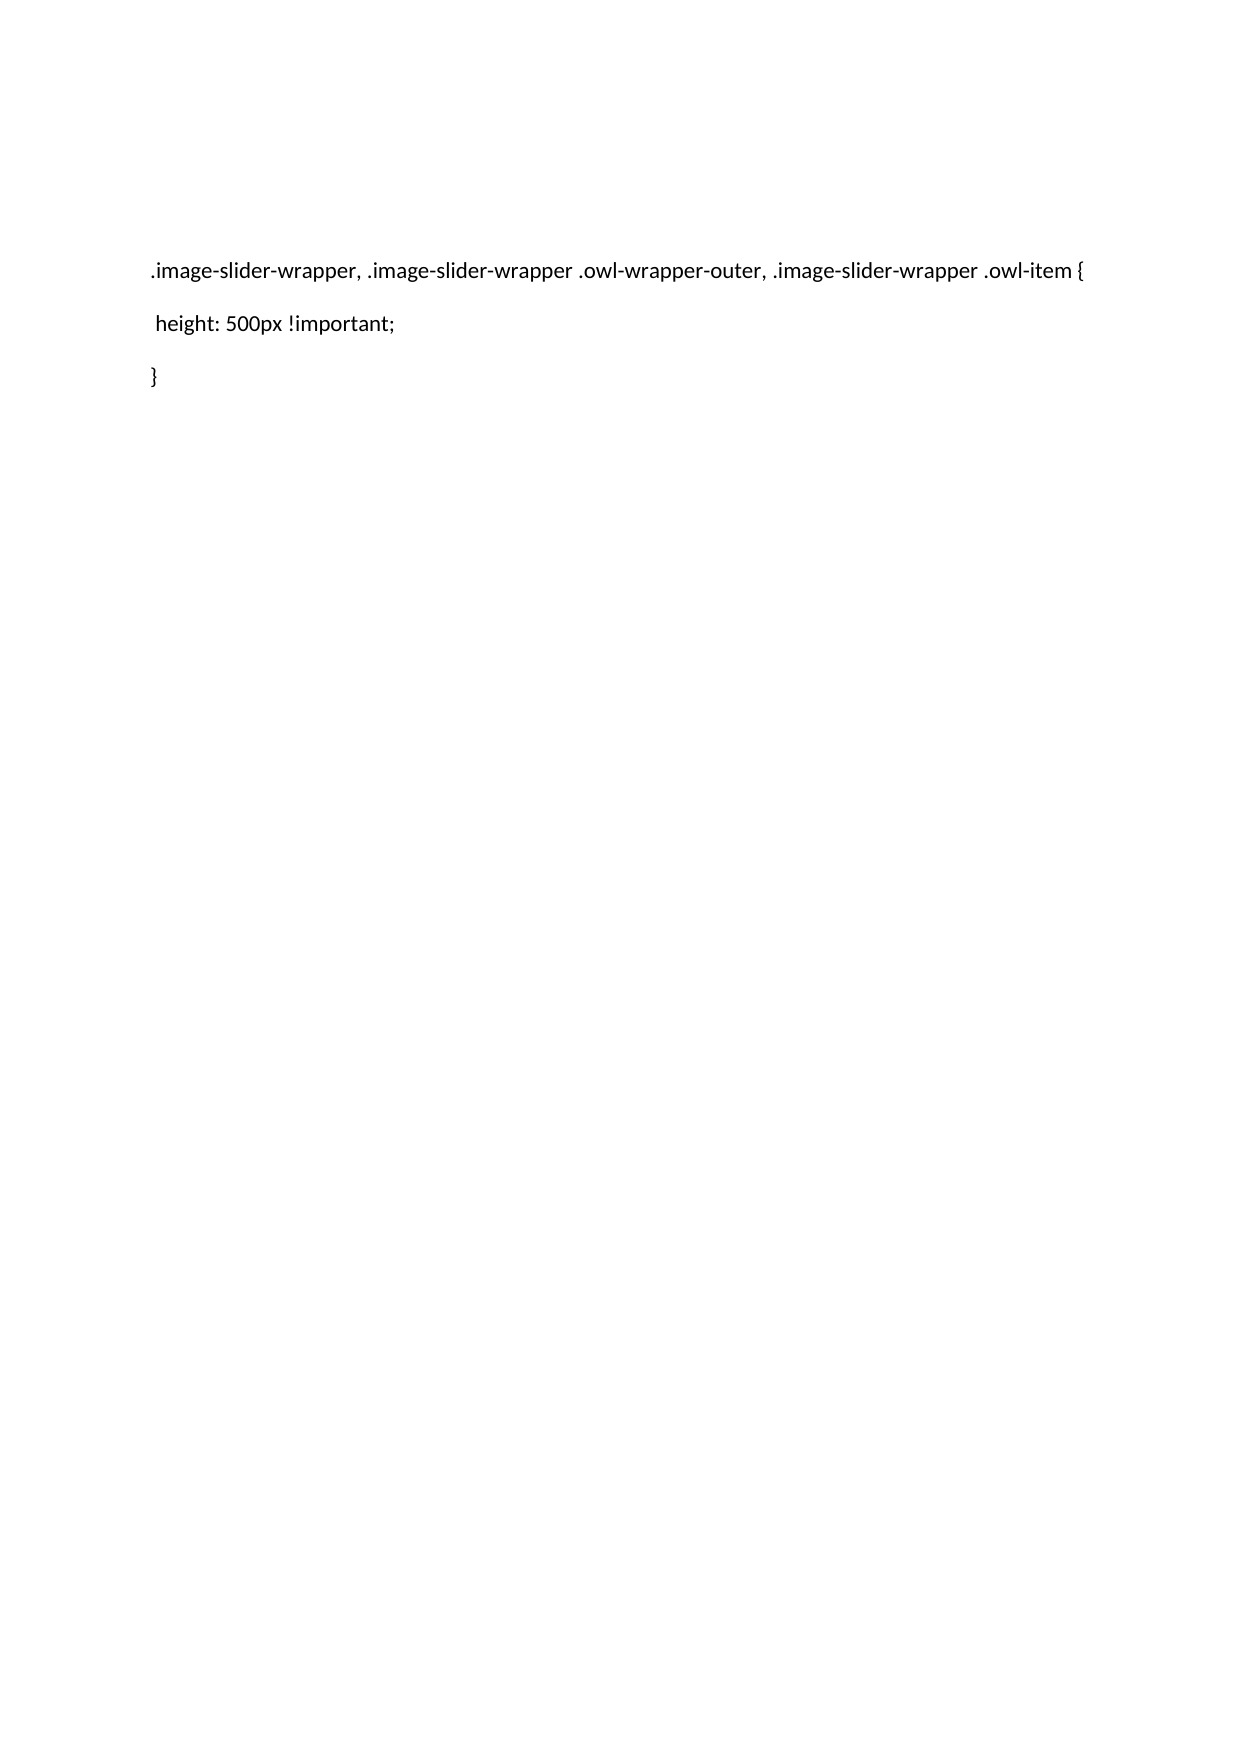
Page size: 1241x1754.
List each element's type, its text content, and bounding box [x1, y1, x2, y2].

text height: 500px !important; [150, 309, 1090, 337]
text } [150, 362, 1090, 390]
text .image-slider-wrapper, .image-slider-wrapper .owl-wrapper-outer, .image-slider-wrapper .owl-item { [150, 256, 1090, 284]
